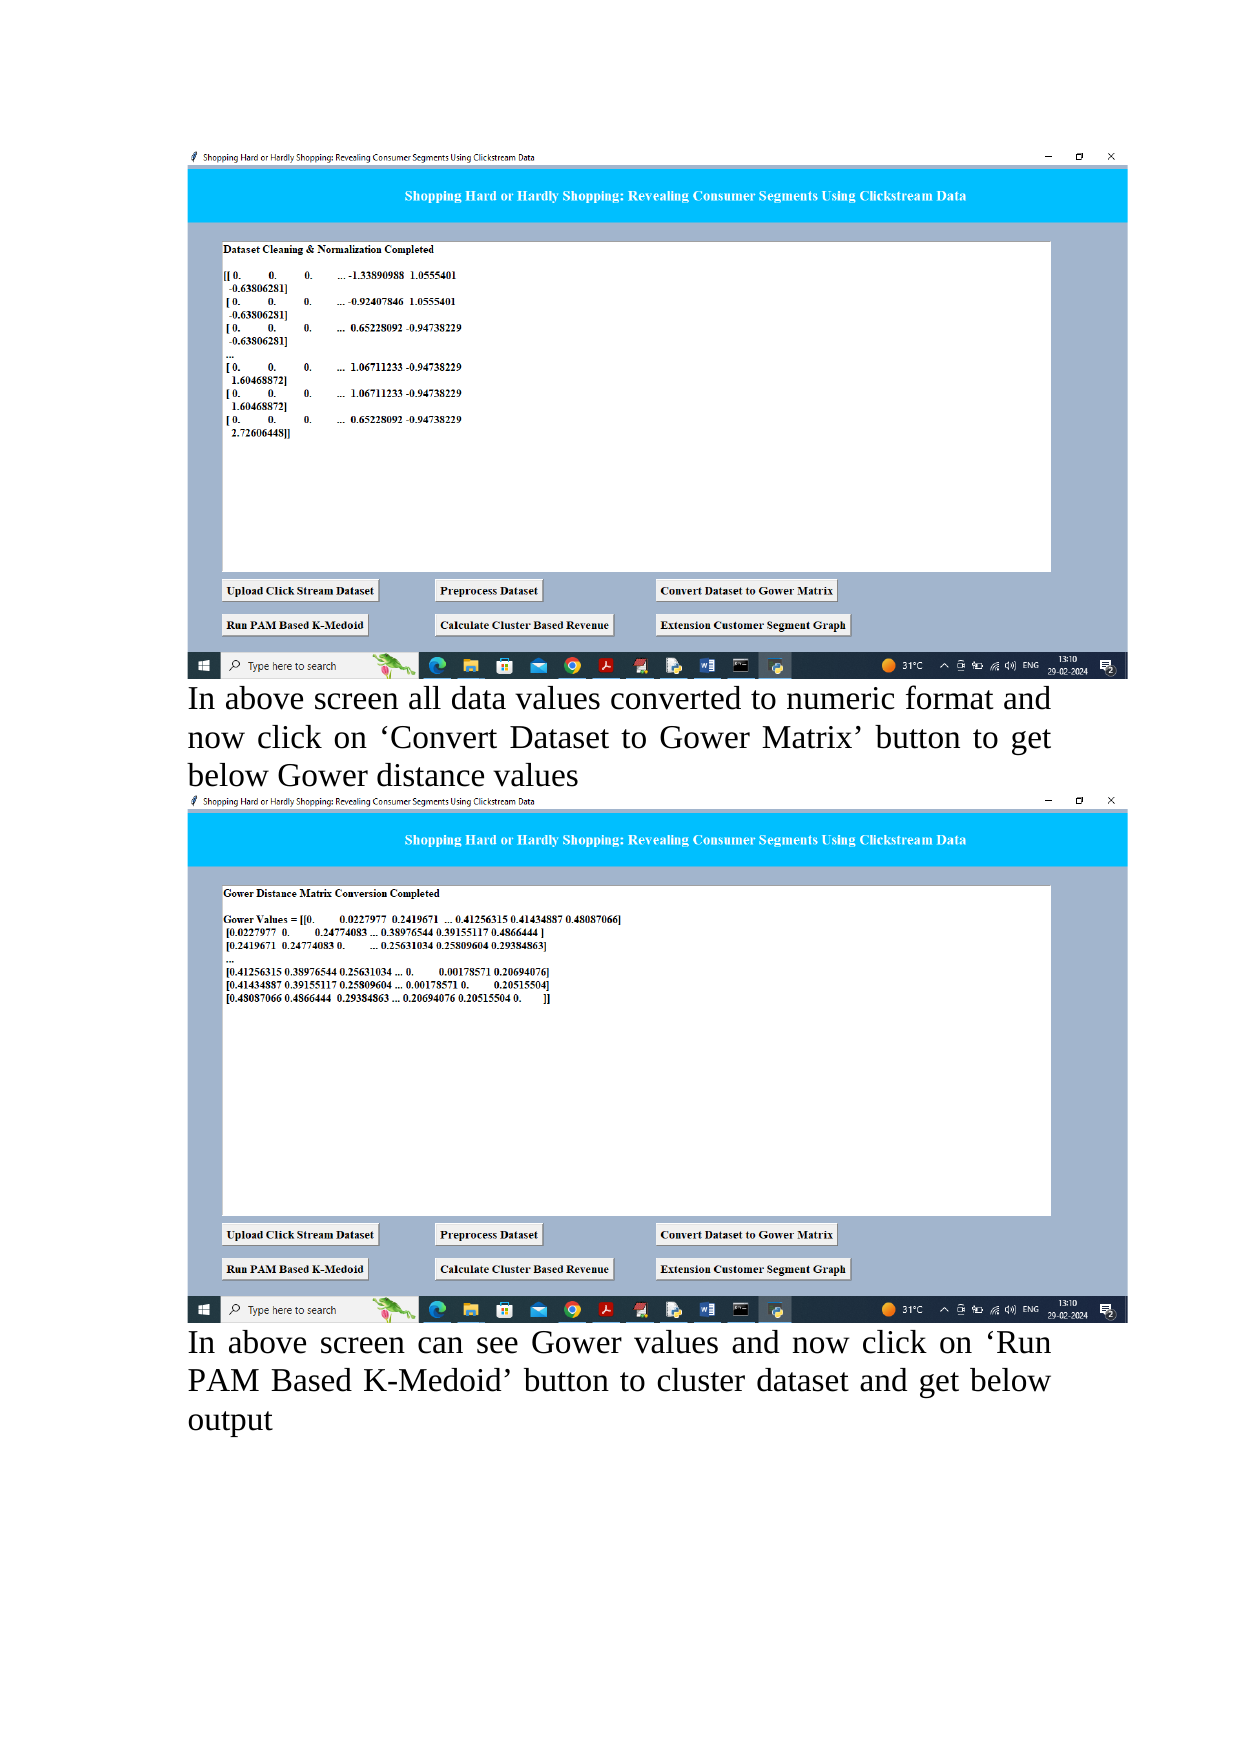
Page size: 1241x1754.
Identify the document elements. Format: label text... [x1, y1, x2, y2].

picture [441, 836, 452, 844]
picture [187, 793, 1128, 812]
picture [187, 150, 1128, 168]
picture [836, 192, 846, 200]
picture [187, 223, 1128, 679]
picture [441, 192, 452, 200]
text In above screen can see Gower values and now click on ‘Run PAM Based K-Medoid’ button to cluster dataset and get below output [187, 1323, 1053, 1437]
text In above screen all data values converted to numeric format and now click on ‘Convert Dataset to Gower Matrix’ button to get below Gower distance values [187, 679, 1053, 793]
picture [836, 836, 846, 844]
picture [187, 867, 1128, 1323]
